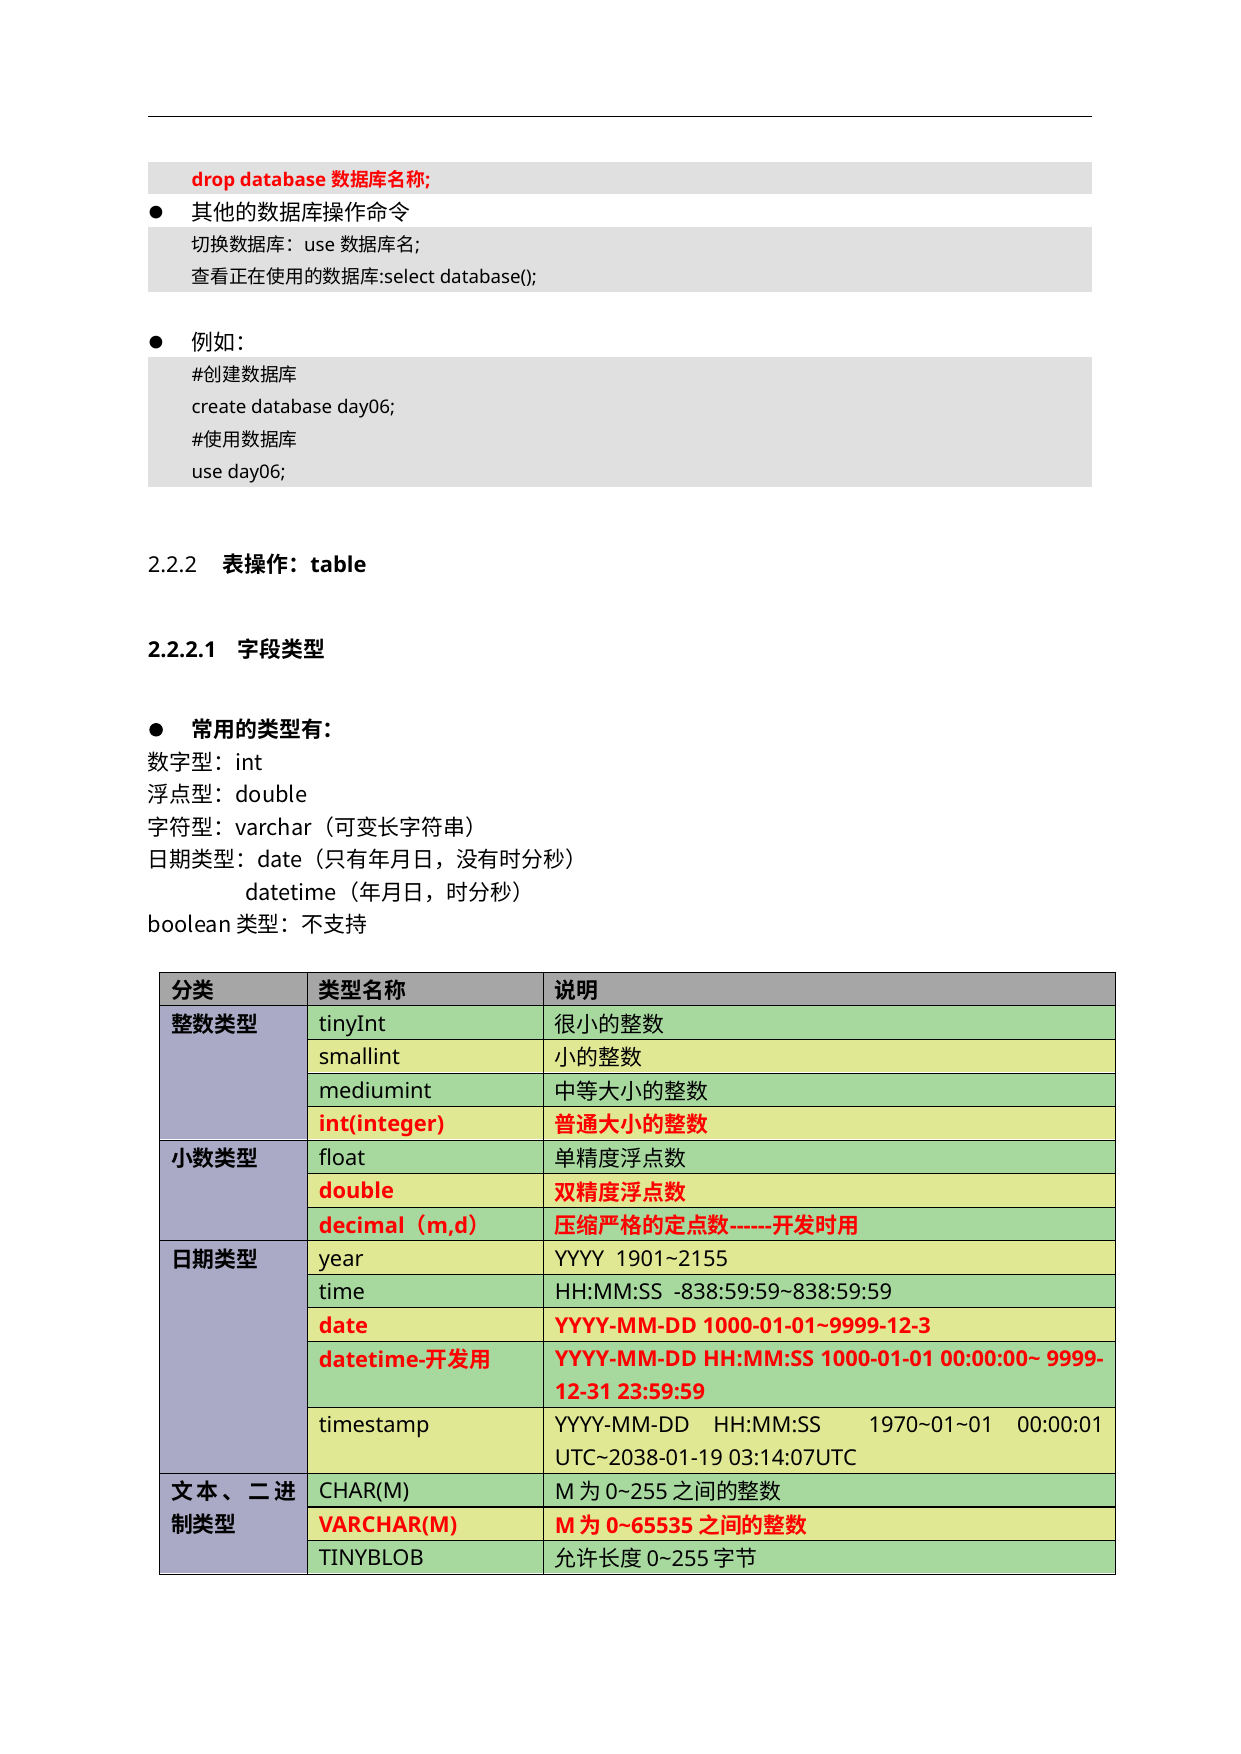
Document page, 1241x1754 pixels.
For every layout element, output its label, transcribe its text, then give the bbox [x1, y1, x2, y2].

text create database day06; [148, 389, 1092, 422]
list 例如： [148, 324, 1092, 357]
text #创建数据库 [148, 357, 1092, 389]
table_cell datetime-开发用 [308, 1342, 543, 1407]
table_cell 小的整数 [544, 1040, 1115, 1072]
subtitle 表操作：table [148, 547, 1092, 579]
table_cell YYYY-MM-DD HH:MM:SS 1000-01-01 00:00:00~ 9999-12-31 23:59:59 [544, 1342, 1115, 1407]
table_cell double [308, 1174, 543, 1207]
table_cell M为0~65535之间的整数 [544, 1508, 1115, 1540]
text #使用数据库 [148, 422, 1092, 454]
table_cell tinyInt [308, 1006, 543, 1039]
table_cell 单精度浮点数 [544, 1141, 1115, 1173]
table_cell YYYY-MM-DD HH:MM:SS 1970~01~01 00:00:01 UTC~2038-01-19 03:14:07UTC [544, 1408, 1115, 1473]
table_cell 整数类型 [160, 1006, 307, 1139]
table_cell int(integer) [308, 1107, 543, 1139]
table_cell 允许长度0~255字节 [544, 1541, 1115, 1573]
table_cell YYYY-MM-DD 1000-01-01~9999-12-3 [544, 1308, 1115, 1341]
table_cell time [308, 1275, 543, 1307]
table_cell 普通大小的整数 [544, 1107, 1115, 1139]
table_cell 小数类型 [160, 1141, 307, 1240]
text 字符型：varchar（可变长字符串） [148, 809, 1092, 842]
table_cell smallint [308, 1040, 543, 1072]
list 常用的类型有： [148, 712, 1092, 744]
table_cell date [308, 1308, 543, 1341]
table_cell 压缩严格的定点数------开发时用 [544, 1208, 1115, 1240]
table_header 说明 [544, 973, 1115, 1005]
table_cell 双精度浮点数 [544, 1174, 1115, 1207]
text boolean类型：不支持 [148, 907, 1092, 939]
table_cell CHAR(M) [308, 1474, 543, 1506]
list 其他的数据库操作命令 [148, 194, 1092, 227]
table_cell decimal（m,d） [308, 1208, 543, 1240]
table_cell M为0~255之间的整数 [544, 1474, 1115, 1506]
table_cell 文本、二进制类型 [160, 1474, 307, 1573]
table_cell YYYY 1901~2155 [544, 1241, 1115, 1274]
text use day06; [148, 454, 1092, 487]
text 数字型：int [148, 744, 1092, 777]
table_cell 中等大小的整数 [544, 1074, 1115, 1106]
table_cell timestamp [308, 1408, 543, 1473]
table_cell 很小的整数 [544, 1006, 1115, 1039]
table_header 分类 [160, 973, 307, 1005]
table_cell float [308, 1141, 543, 1173]
text drop database 数据库名称; [148, 162, 1092, 194]
text 查看正在使用的数据库:select database(); [148, 259, 1092, 292]
text 浮点型：double [148, 777, 1092, 809]
table_cell 日期类型 [160, 1241, 307, 1473]
subtitle 字段类型 [148, 631, 1092, 664]
text 日期类型：date（只有年月日，没有时分秒） [148, 842, 1092, 874]
table_cell mediumint [308, 1074, 543, 1106]
table_header 类型名称 [308, 973, 543, 1005]
table_cell HH:MM:SS -838:59:59~838:59:59 [544, 1275, 1115, 1307]
text 切换数据库：use 数据库名; [148, 227, 1092, 259]
text datetime（年月日，时分秒） [148, 874, 1092, 907]
table_cell VARCHAR(M) [308, 1508, 543, 1540]
table_cell year [308, 1241, 543, 1274]
table_cell TINYBLOB [308, 1541, 543, 1573]
